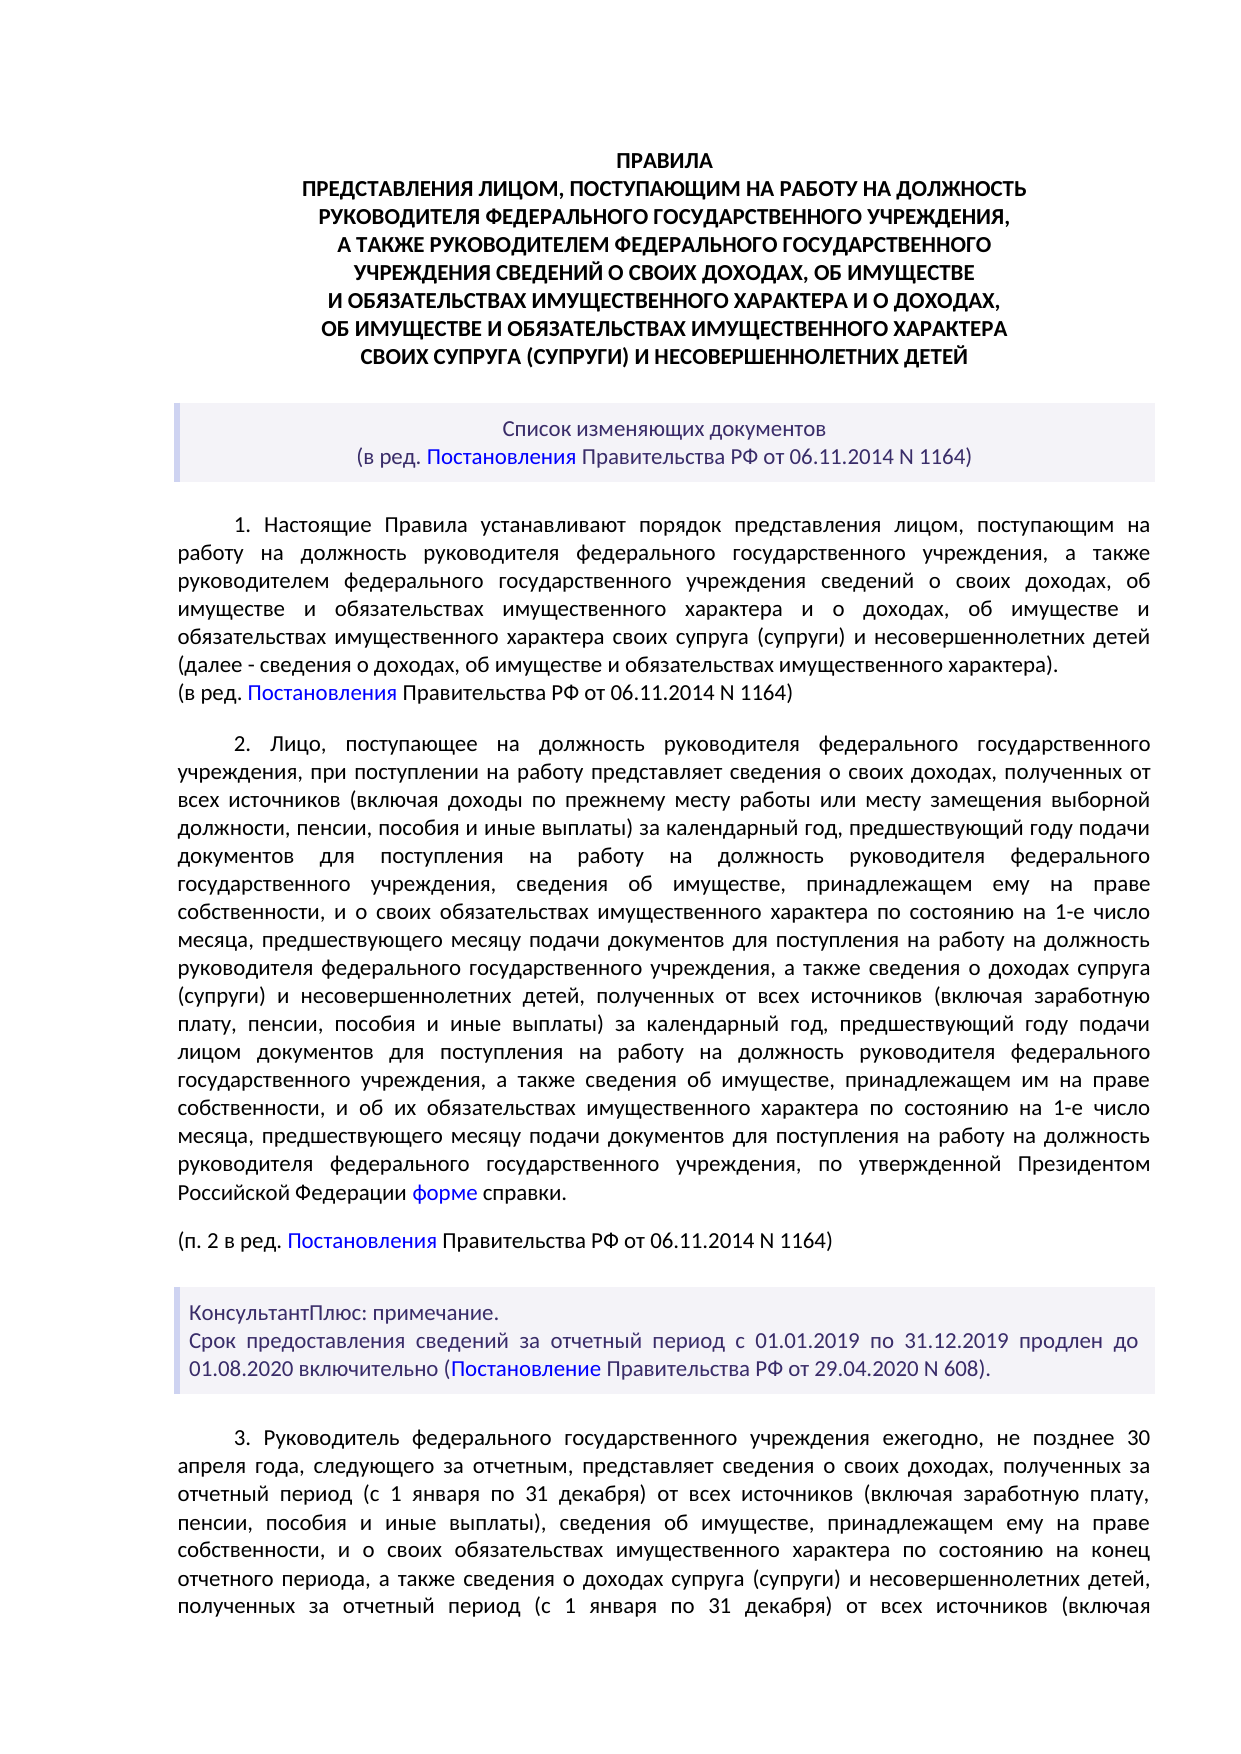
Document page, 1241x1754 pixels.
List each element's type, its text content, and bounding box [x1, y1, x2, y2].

title СВОИХ СУПРУГА (СУПРУГИ) И НЕСОВЕРШЕННОЛЕТНИХ ДЕТЕЙ [177, 342, 1152, 370]
title РУКОВОДИТЕЛЯ ФЕДЕРАЛЬНОГО ГОСУДАРСТВЕННОГО УЧРЕЖДЕНИЯ, [177, 202, 1152, 230]
title ОБ ИМУЩЕСТВЕ И ОБЯЗАТЕЛЬСТВАХ ИМУЩЕСТВЕННОГО ХАРАКТЕРА [177, 314, 1152, 342]
title УЧРЕЖДЕНИЯ СВЕДЕНИЙ О СВОИХ ДОХОДАХ, ОБ ИМУЩЕСТВЕ [177, 258, 1152, 286]
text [177, 1423, 1152, 1620]
title А ТАКЖЕ РУКОВОДИТЕЛЕМ ФЕДЕРАЛЬНОГО ГОСУДАРСТВЕННОГО [177, 230, 1152, 258]
text 1. Настоящие Правила устанавливают порядок представления лицом, поступающим на работу на должность руководителя федерального государственного учреждения, а также руководителем федерального государственного учреждения сведений о своих доходах, об имуществе и обязательствах имущественного характера и о доходах, об имуществе и обязательствах имущественного характера своих супруга (супруги) и несовершеннолетних детей (далее - сведения о доходах, об имуществе и обязательствах имущественного характера). [177, 510, 1152, 678]
text (в ред. Постановления Правительства РФ от 06.11.2014 N 1164) [177, 678, 1152, 706]
title ПРЕДСТАВЛЕНИЯ ЛИЦОМ, ПОСТУПАЮЩИМ НА РАБОТУ НА ДОЛЖНОСТЬ [177, 174, 1152, 202]
title ПРАВИЛА [177, 146, 1152, 174]
table_header КонсультантПлюс: примечание. Срок предоставления сведений за отчетный период с 01.01.2019 по 31.12.2019 продлен до 01.08.2020 включительно (Постановление Правительства РФ от 29.04.2020 N 608). [180, 1287, 1149, 1394]
table_header Список изменяющих документов (в ред. Постановления Правительства РФ от 06.11.2014 N 1164) [180, 403, 1149, 482]
text (п. 2 в ред. Постановления Правительства РФ от 06.11.2014 N 1164) [177, 1226, 1152, 1254]
title И ОБЯЗАТЕЛЬСТВАХ ИМУЩЕСТВЕННОГО ХАРАКТЕРА И О ДОХОДАХ, [177, 286, 1152, 314]
text 2. Лицо, поступающее на должность руководителя федерального государственного учреждения, при поступлении на работу представляет сведения о своих доходах, полученных от всех источников (включая доходы по прежнему месту работы или месту замещения выборной должности, пенсии, пособия и иные выплаты) за календарный год, предшествующий году подачи документов для поступления на работу на должность руководителя федерального государственного учреждения, сведения об имуществе, принадлежащем ему на праве собственности, и о своих обязательствах имущественного характера по состоянию на 1-е число месяца, предшествующего месяцу подачи документов для поступления на работу на должность руководителя федерального государственного учреждения, а также сведения о доходах супруга (супруги) и несовершеннолетних детей, полученных от всех источников (включая заработную плату, пенсии, пособия и иные выплаты) за календарный год, предшествующий году подачи лицом документов для поступления на работу на должность руководителя федерального государственного учреждения, а также сведения об имуществе, принадлежащем им на праве собственности, и об их обязательствах имущественного характера по состоянию на 1-е число месяца, предшествующего месяцу подачи документов для поступления на работу на должность руководителя федерального государственного учреждения, по утвержденной Президентом Российской Федерации форме справки. [177, 729, 1152, 1206]
